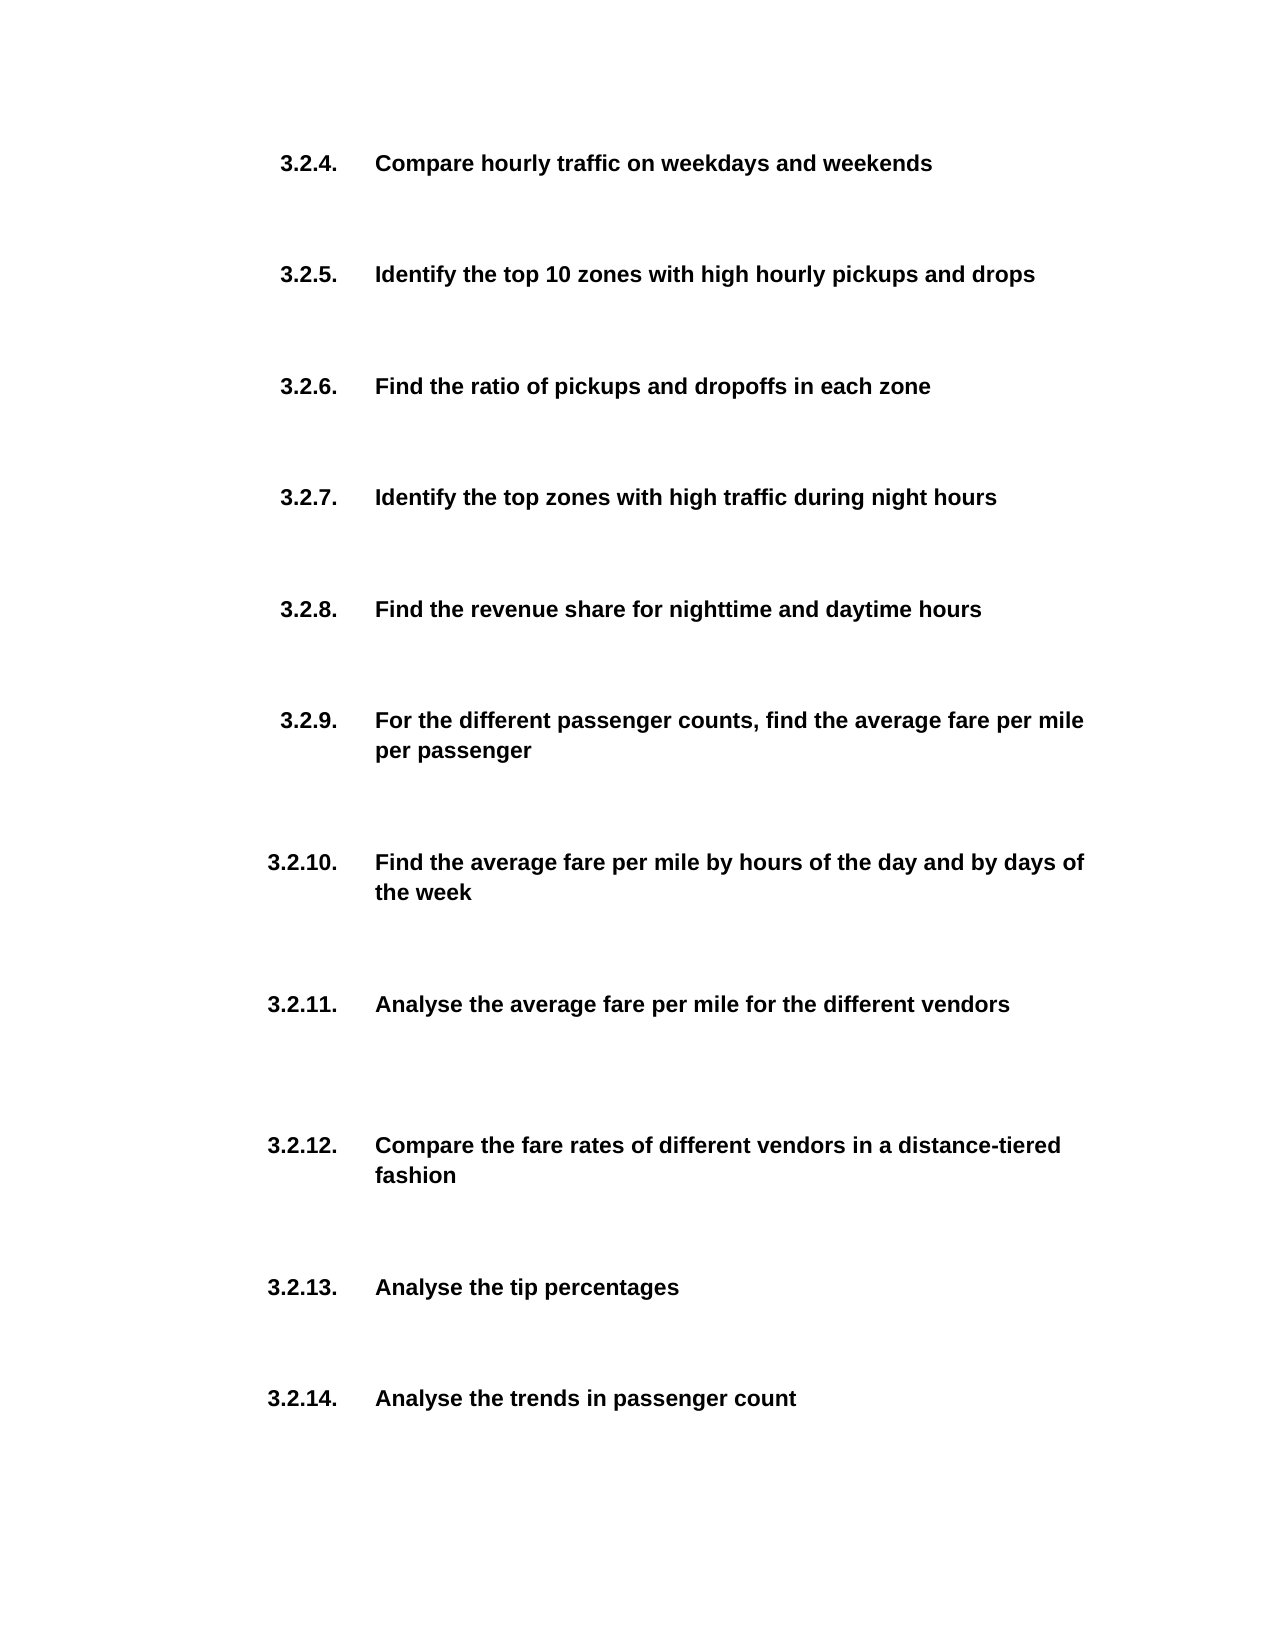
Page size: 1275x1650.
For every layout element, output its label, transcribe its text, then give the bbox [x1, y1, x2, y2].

list For the different passenger counts, find the average fare per mile per passenger [337, 707, 1125, 824]
list Compare hourly traffic on weekdays and weekends [337, 150, 1125, 237]
list Find the ratio of pickups and dropoffs in each zone [337, 373, 1125, 460]
list Compare the fare rates of different vendors in a distance-tiered fashion [337, 1132, 1125, 1249]
list Analyse the average fare per mile for the different vendors [337, 991, 1125, 1108]
list Find the average fare per mile by hours of the day and by days of the week [337, 849, 1125, 966]
list Identify the top zones with high traffic during night hours [337, 484, 1125, 571]
list Identify the top 10 zones with high hourly pickups and drops [337, 261, 1125, 348]
list Find the revenue share for nighttime and daytime hours [337, 596, 1125, 683]
list Analyse the trends in passenger count [337, 1385, 1125, 1472]
list Analyse the tip percentages [337, 1274, 1125, 1361]
